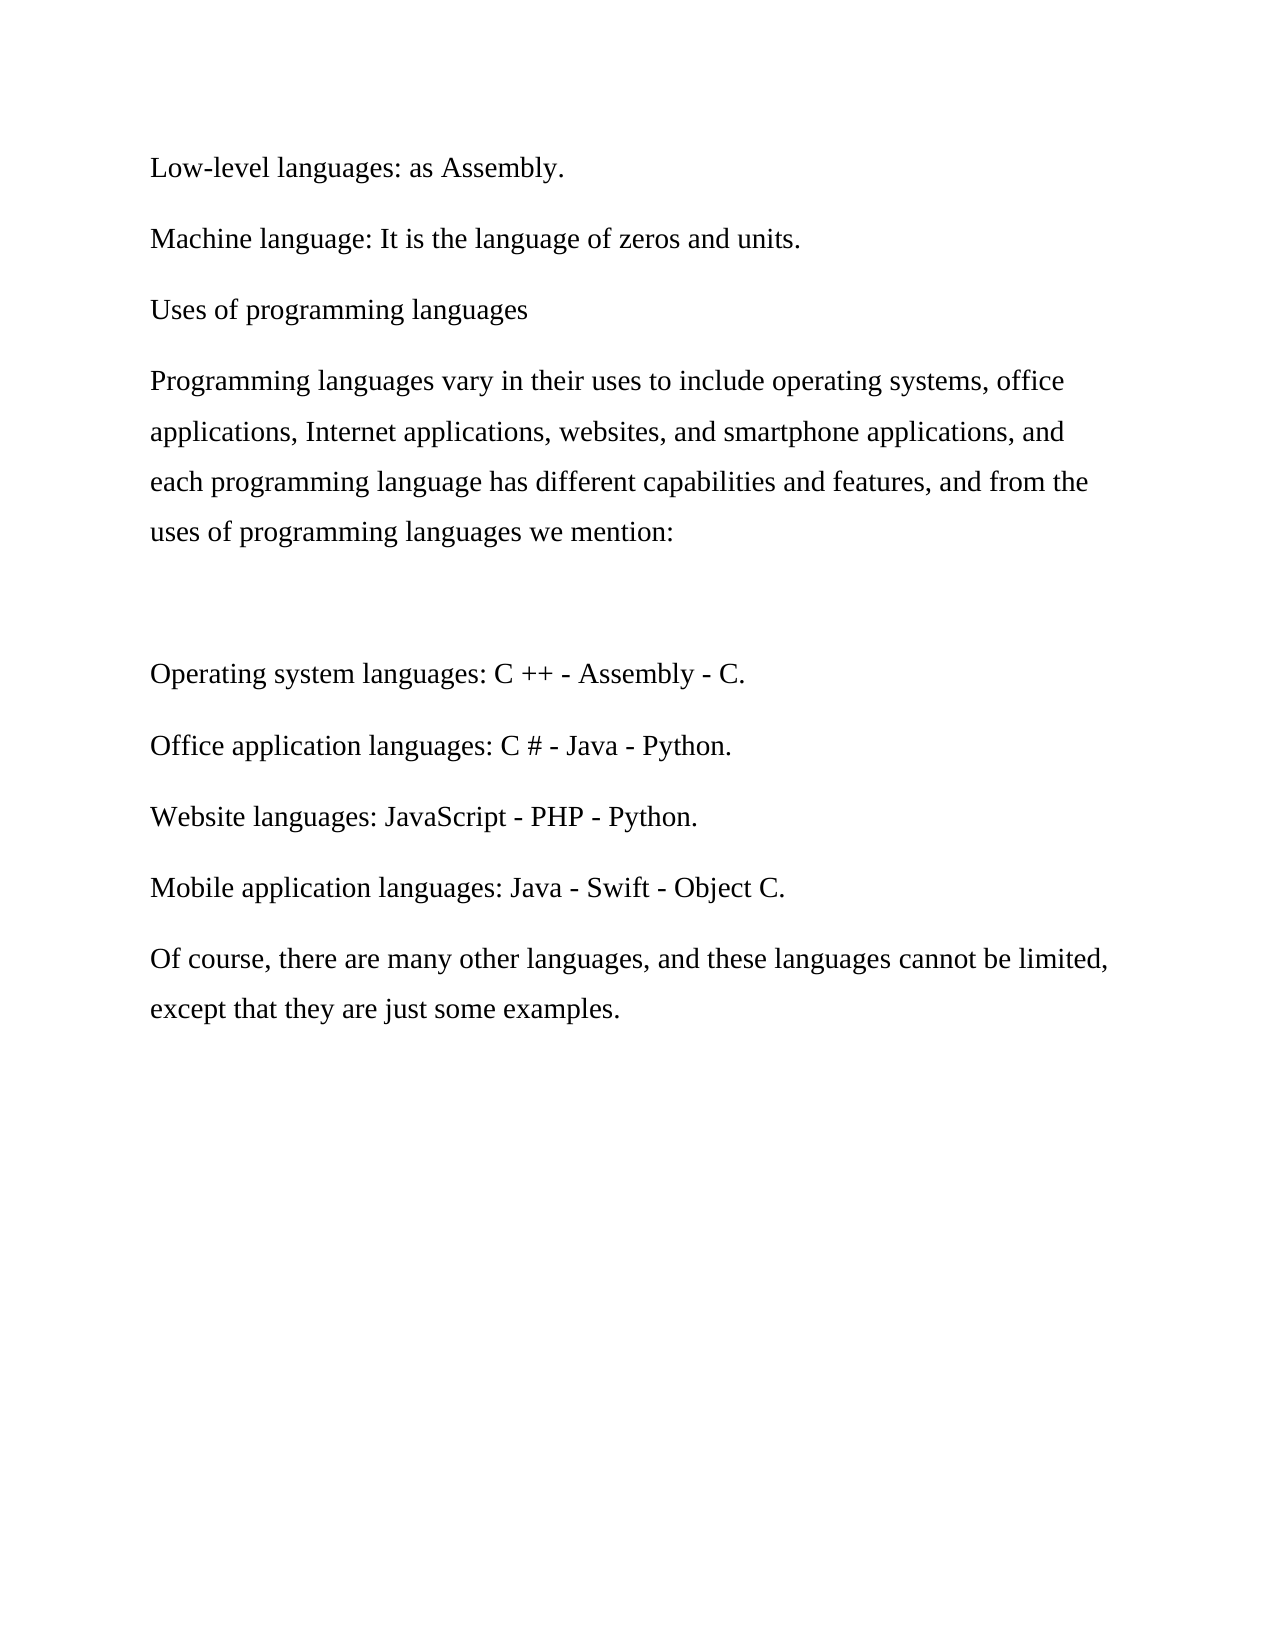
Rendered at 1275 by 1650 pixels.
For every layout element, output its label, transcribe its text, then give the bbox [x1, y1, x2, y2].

text Operating system languages: C ++ - Assembly - C. [150, 657, 1125, 690]
text Uses of programming languages [150, 292, 1125, 326]
text Low-level languages: as Assembly. [150, 150, 1125, 183]
text Website languages: JavaScript - PHP - Python. [150, 799, 1125, 832]
text Of course, there are many other languages, and these languages ​​cannot be limited, except that they are just some examples. [150, 941, 1125, 1025]
text Programming languages ​​vary in their uses to include operating systems, office applications, Internet applications, websites, and smartphone applications, and each programming language has different capabilities and features, and from the uses of programming languages ​​we mention: [150, 363, 1125, 548]
text Mobile application languages: Java - Swift - Object C. [150, 870, 1125, 904]
text Office application languages: C # - Java - Python. [150, 728, 1125, 761]
text Machine language: It is the language of zeros and units. [150, 221, 1125, 255]
